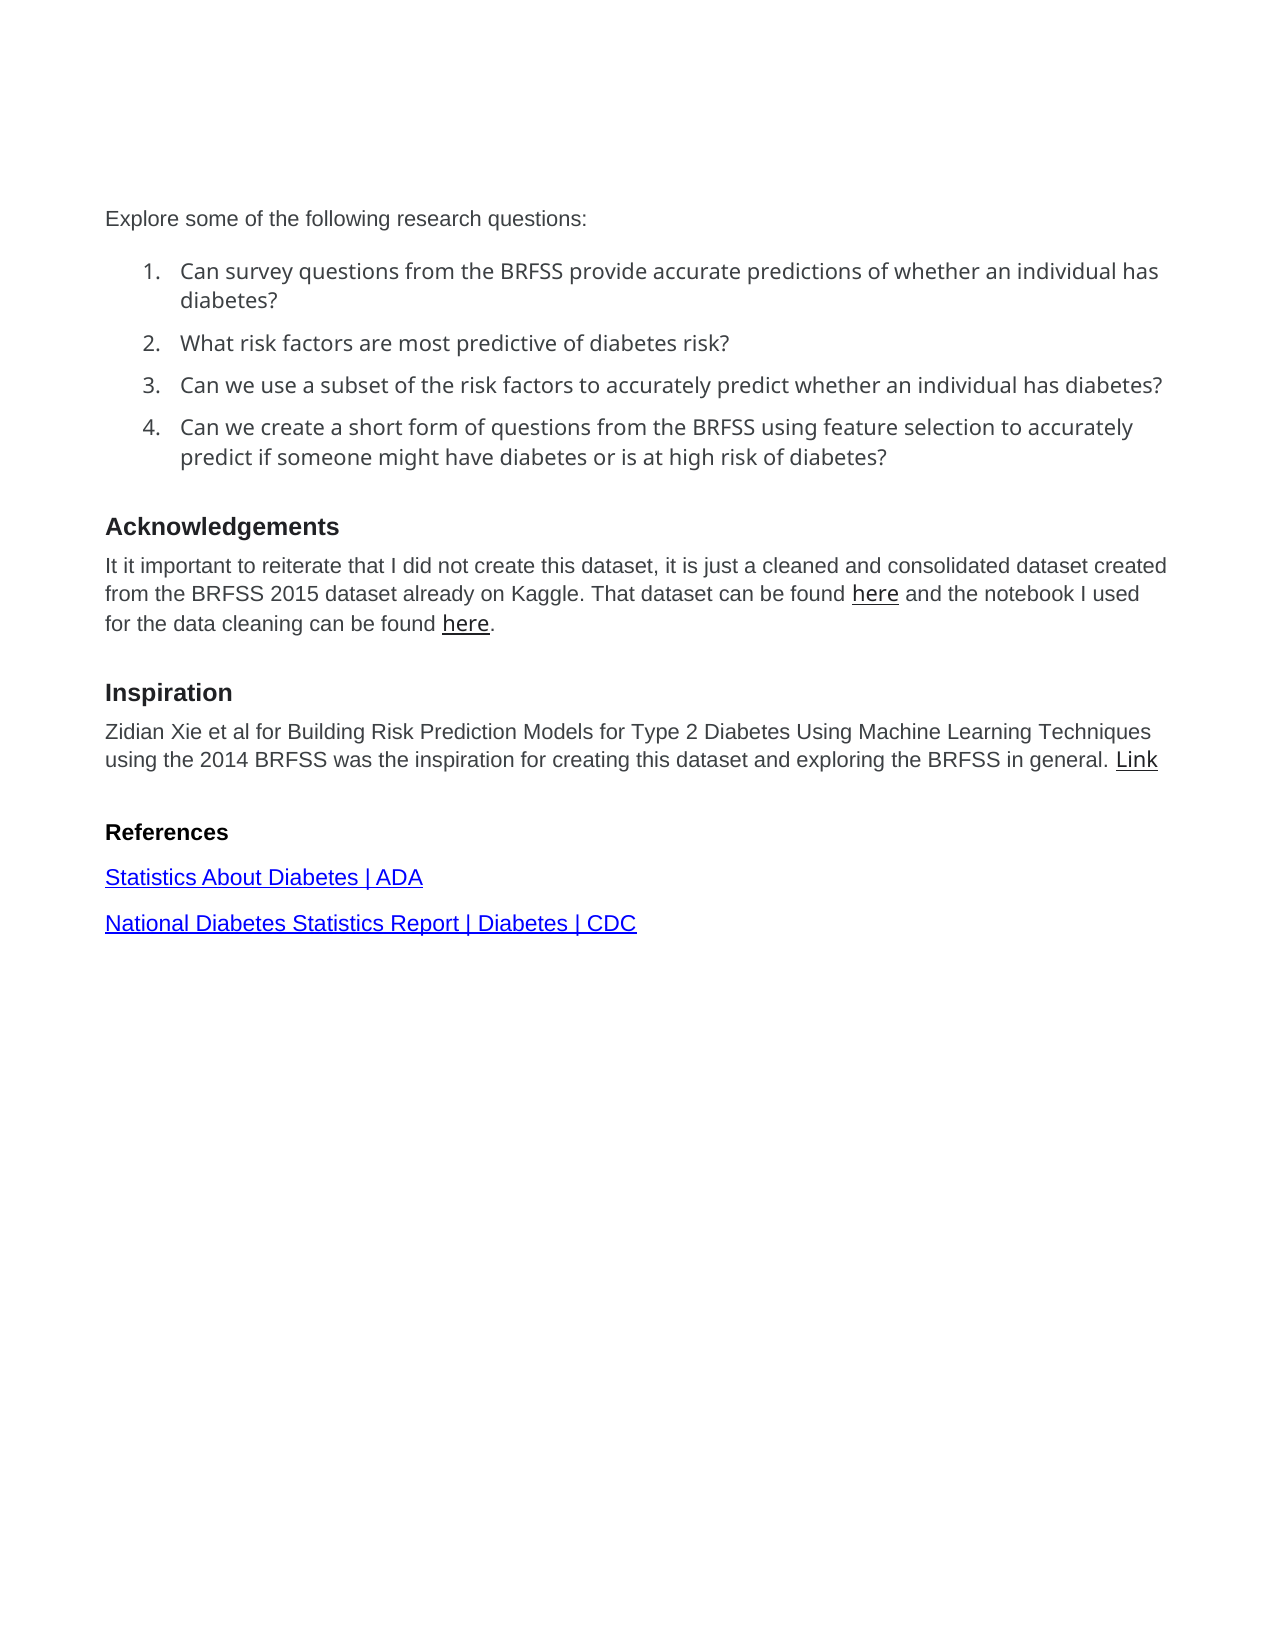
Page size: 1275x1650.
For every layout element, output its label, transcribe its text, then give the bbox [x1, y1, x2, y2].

list What risk factors are most predictive of diabetes risk? [142, 328, 1170, 357]
text Statistics About Diabetes | ADA [105, 864, 1170, 891]
text Explore some of the following research questions: [105, 205, 1170, 231]
text References [105, 819, 1170, 846]
text National Diabetes Statistics Report | Diabetes | CDC [105, 909, 1170, 936]
list Can we create a short form of questions from the BRFSS using feature selection to accurately predict if someone might have diabetes or is at high risk of diabetes? [142, 412, 1170, 472]
list Can survey questions from the BRFSS provide accurate predictions of whether an individual has diabetes? [142, 256, 1170, 315]
text Zidian Xie et al for Building Risk Prediction Models for Type 2 Diabetes Using Machine Learning Techniques using the 2014 BRFSS was the inspiration for creating this dataset and exploring the BRFSS in general. Link [105, 719, 1170, 774]
text Acknowledgements [105, 509, 1170, 541]
text It it important to reiterate that I did not create this dataset, it is just a cleaned and consolidated dataset created from the BRFSS 2015 dataset already on Kaggle. That dataset can be found here and the notebook I used for the data cleaning can be found here. [105, 553, 1170, 638]
text Inspiration [105, 675, 1170, 707]
list Can we use a subset of the risk factors to accurately predict whether an individual has diabetes? [142, 370, 1170, 400]
